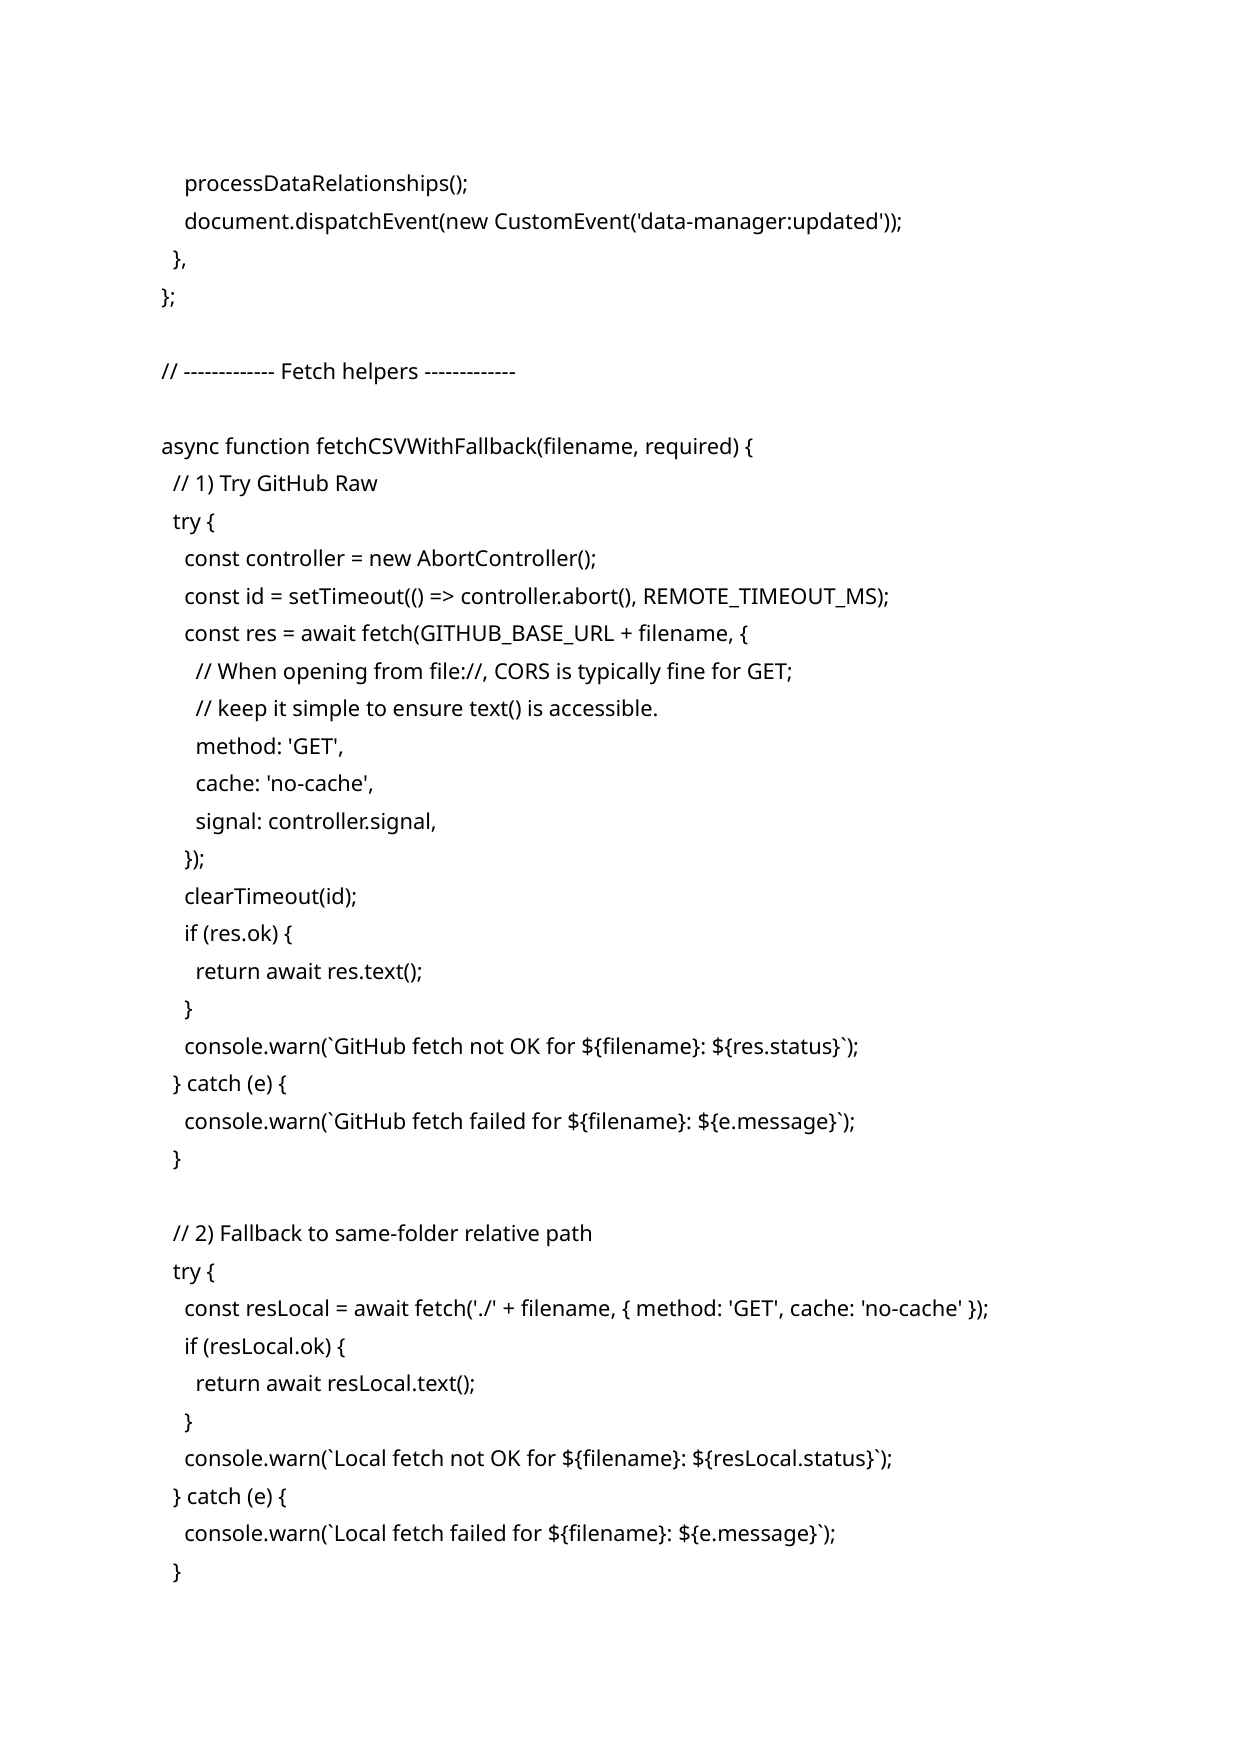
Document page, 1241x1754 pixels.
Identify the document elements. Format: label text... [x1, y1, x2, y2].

text return await res.text(); [150, 952, 1090, 989]
text const res = await fetch(GITHUB_BASE_URL + filename, { [150, 614, 1090, 652]
text // 2) Fallback to same-folder relative path [150, 1214, 1090, 1252]
text console.warn(`Local fetch failed for ${filename}: ${e.message}`); [150, 1514, 1090, 1552]
text console.warn(`GitHub fetch failed for ${filename}: ${e.message}`); [150, 1102, 1090, 1139]
text if (resLocal.ok) { [150, 1327, 1090, 1364]
text method: 'GET', [150, 727, 1090, 764]
text document.dispatchEvent(new CustomEvent('data-manager:updated')); [150, 202, 1090, 239]
text async function fetchCSVWithFallback(filename, required) { [150, 427, 1090, 464]
text const controller = new AbortController(); [150, 539, 1090, 577]
text clearTimeout(id); [150, 877, 1090, 914]
text console.warn(`GitHub fetch not OK for ${filename}: ${res.status}`); [150, 1027, 1090, 1064]
text } [150, 1402, 1090, 1439]
text }; [150, 277, 1090, 314]
text return await resLocal.text(); [150, 1364, 1090, 1402]
text } catch (e) { [150, 1477, 1090, 1514]
text } [150, 1552, 1090, 1589]
text const resLocal = await fetch('./' + filename, { method: 'GET', cache: 'no-cache' }); [150, 1289, 1090, 1327]
text signal: controller.signal, [150, 802, 1090, 839]
text } catch (e) { [150, 1064, 1090, 1102]
text processDataRelationships(); [150, 164, 1090, 202]
text }, [150, 239, 1090, 277]
text } [150, 1139, 1090, 1177]
text try { [150, 1252, 1090, 1289]
text // keep it simple to ensure text() is accessible. [150, 689, 1090, 727]
text // ------------- Fetch helpers ------------- [150, 352, 1090, 389]
text const id = setTimeout(() => controller.abort(), REMOTE_TIMEOUT_MS); [150, 577, 1090, 614]
text // 1) Try GitHub Raw [150, 464, 1090, 502]
text console.warn(`Local fetch not OK for ${filename}: ${resLocal.status}`); [150, 1439, 1090, 1477]
text try { [150, 502, 1090, 539]
text } [150, 989, 1090, 1027]
text }); [150, 839, 1090, 877]
text cache: 'no-cache', [150, 764, 1090, 802]
text // When opening from file://, CORS is typically fine for GET; [150, 652, 1090, 689]
text if (res.ok) { [150, 914, 1090, 952]
